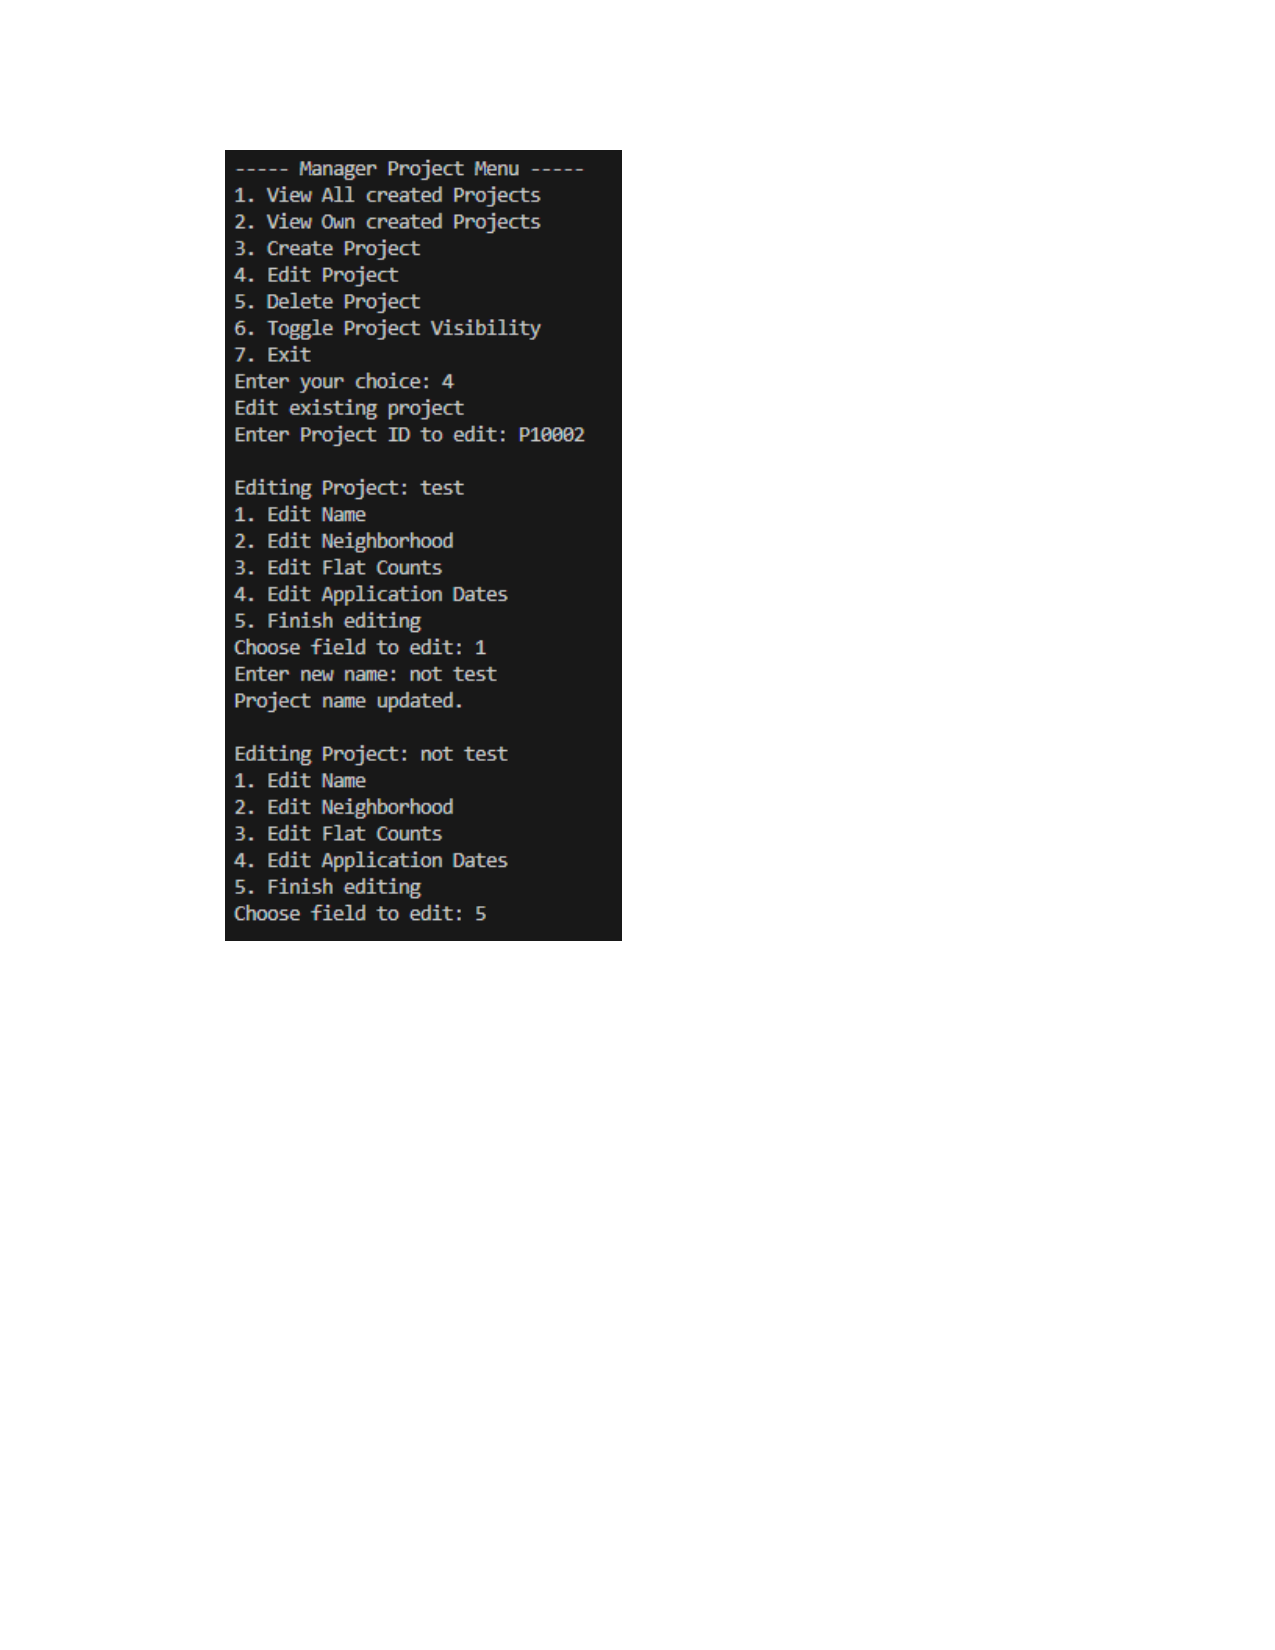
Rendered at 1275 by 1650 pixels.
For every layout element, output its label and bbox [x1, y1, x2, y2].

picture [225, 150, 622, 941]
